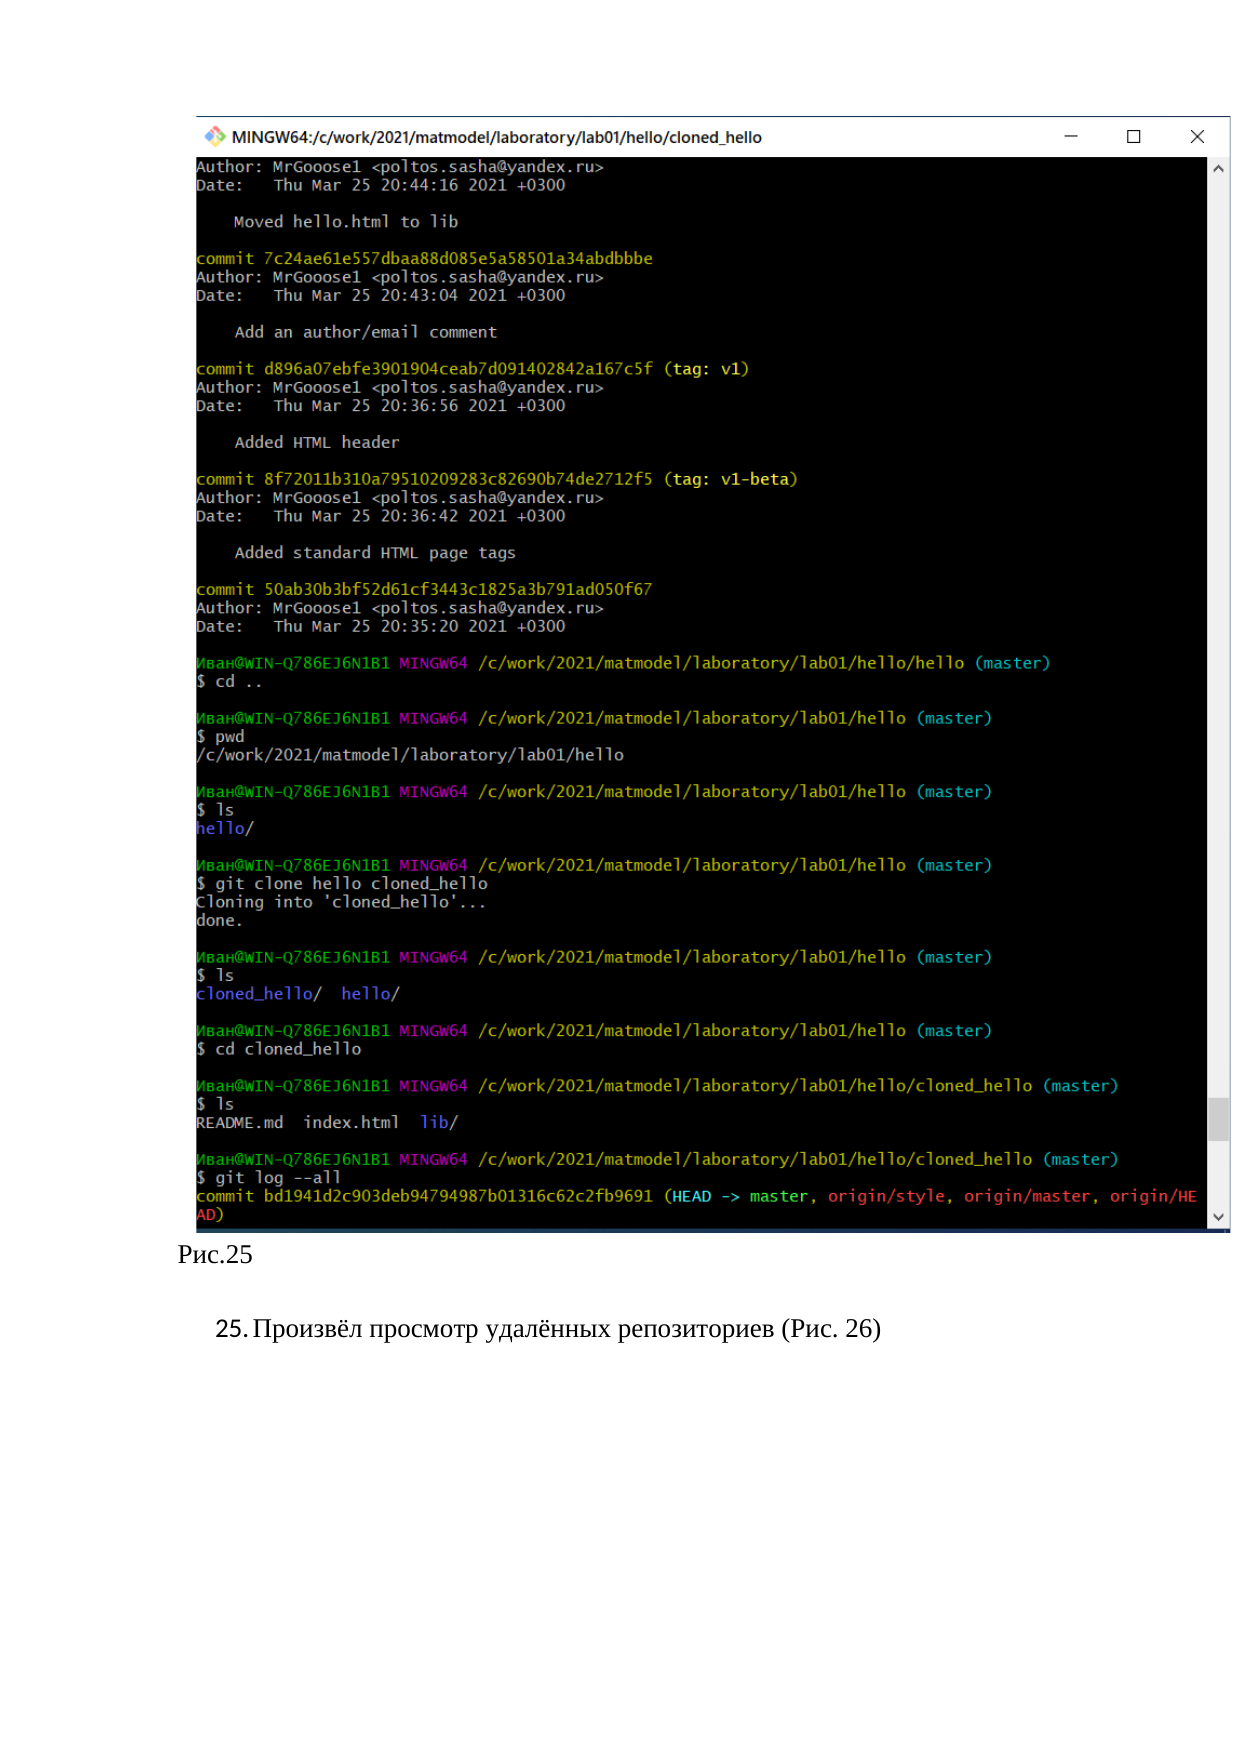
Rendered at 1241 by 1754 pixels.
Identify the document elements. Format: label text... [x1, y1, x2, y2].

list Произвёл просмотр удалённых репозиториев (Рис. 26) [215, 1311, 1138, 1344]
text Рис.25 [177, 1238, 1138, 1269]
